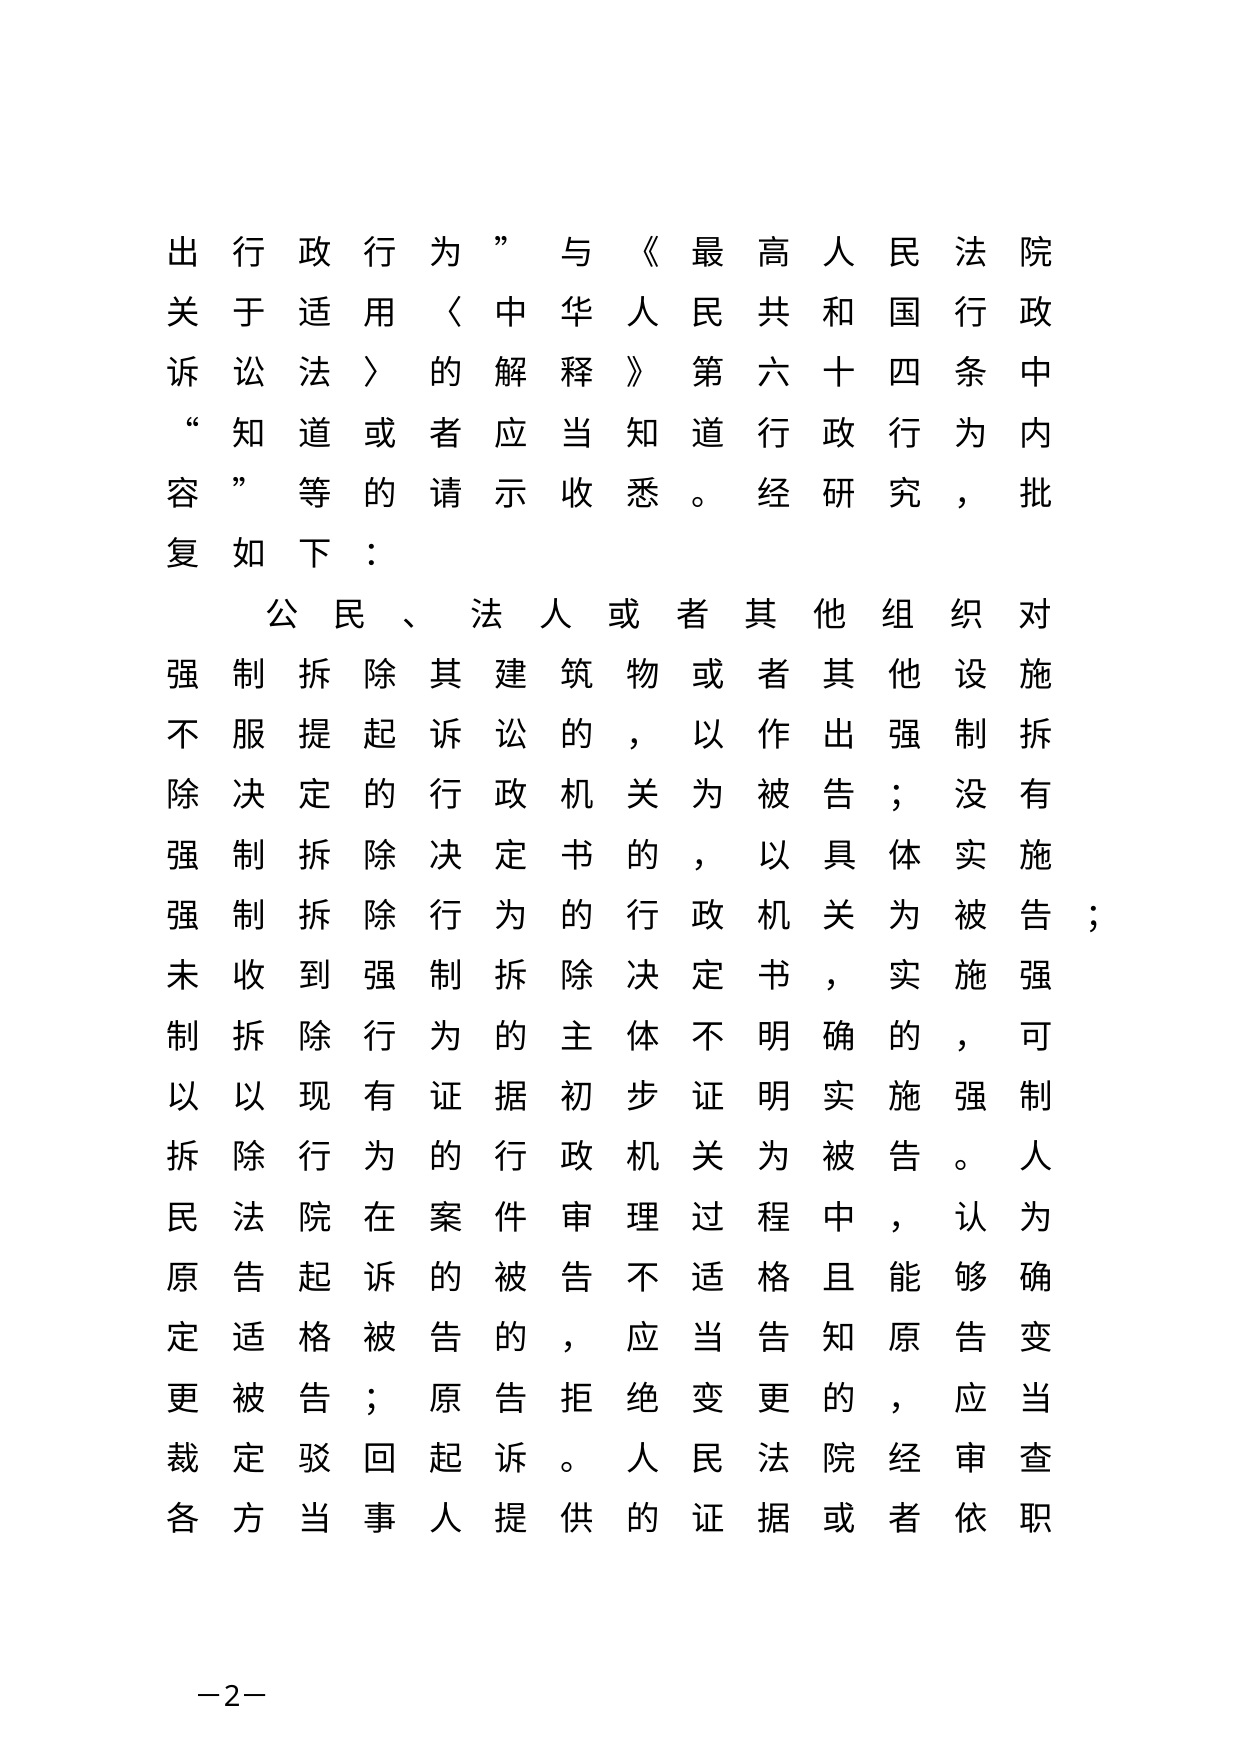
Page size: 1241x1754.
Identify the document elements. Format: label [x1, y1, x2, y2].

text [167, 219, 1085, 581]
text [167, 581, 1085, 1546]
